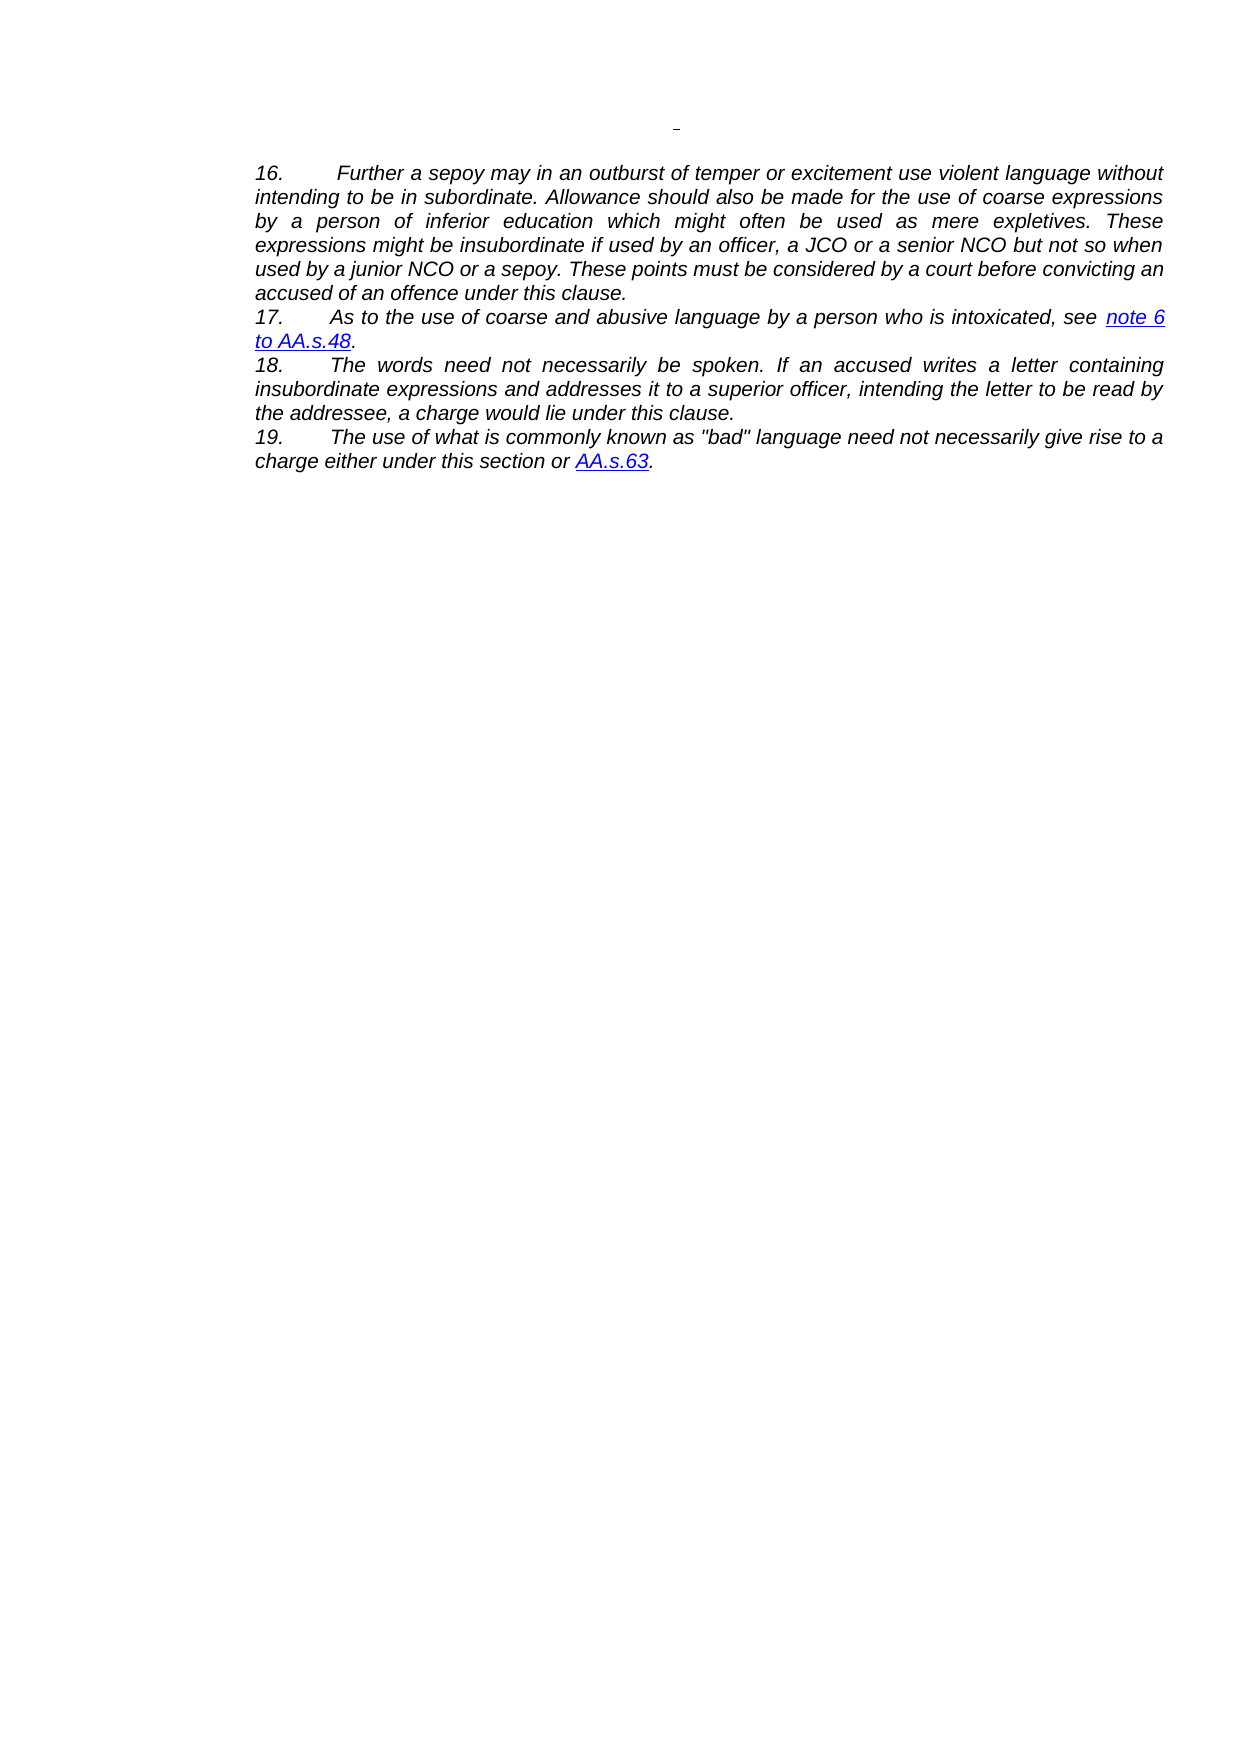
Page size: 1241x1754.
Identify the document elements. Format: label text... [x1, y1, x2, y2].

text 17. As to the use of coarse and abusive language by a person who is intoxicated, see note 6 to AA.s.48. [255, 305, 1165, 353]
text 19. The use of what is commonly known as "bad" language need not necessarily give rise to a charge either under this section or AA.s.63. [255, 425, 1165, 473]
text 18. The words need not necessarily be spoken. If an accused writes a letter containing insubordinate expressions and addresses it to a superior officer, intending the letter to be read by the addressee, a charge would lie under this clause. [255, 353, 1165, 425]
text 16. Further a sepoy may in an outburst of temper or excitement use violent language without intending to be in subordinate. Allowance should also be made for the use of coarse expressions by a person of inferior education which might often be used as mere expletives. These expressions might be insubordinate if used by an officer, a JCO or a senior NCO but not so when used by a junior NCO or a sepoy. These points must be considered by a court before convicting an accused of an offence under this clause. [255, 161, 1165, 305]
